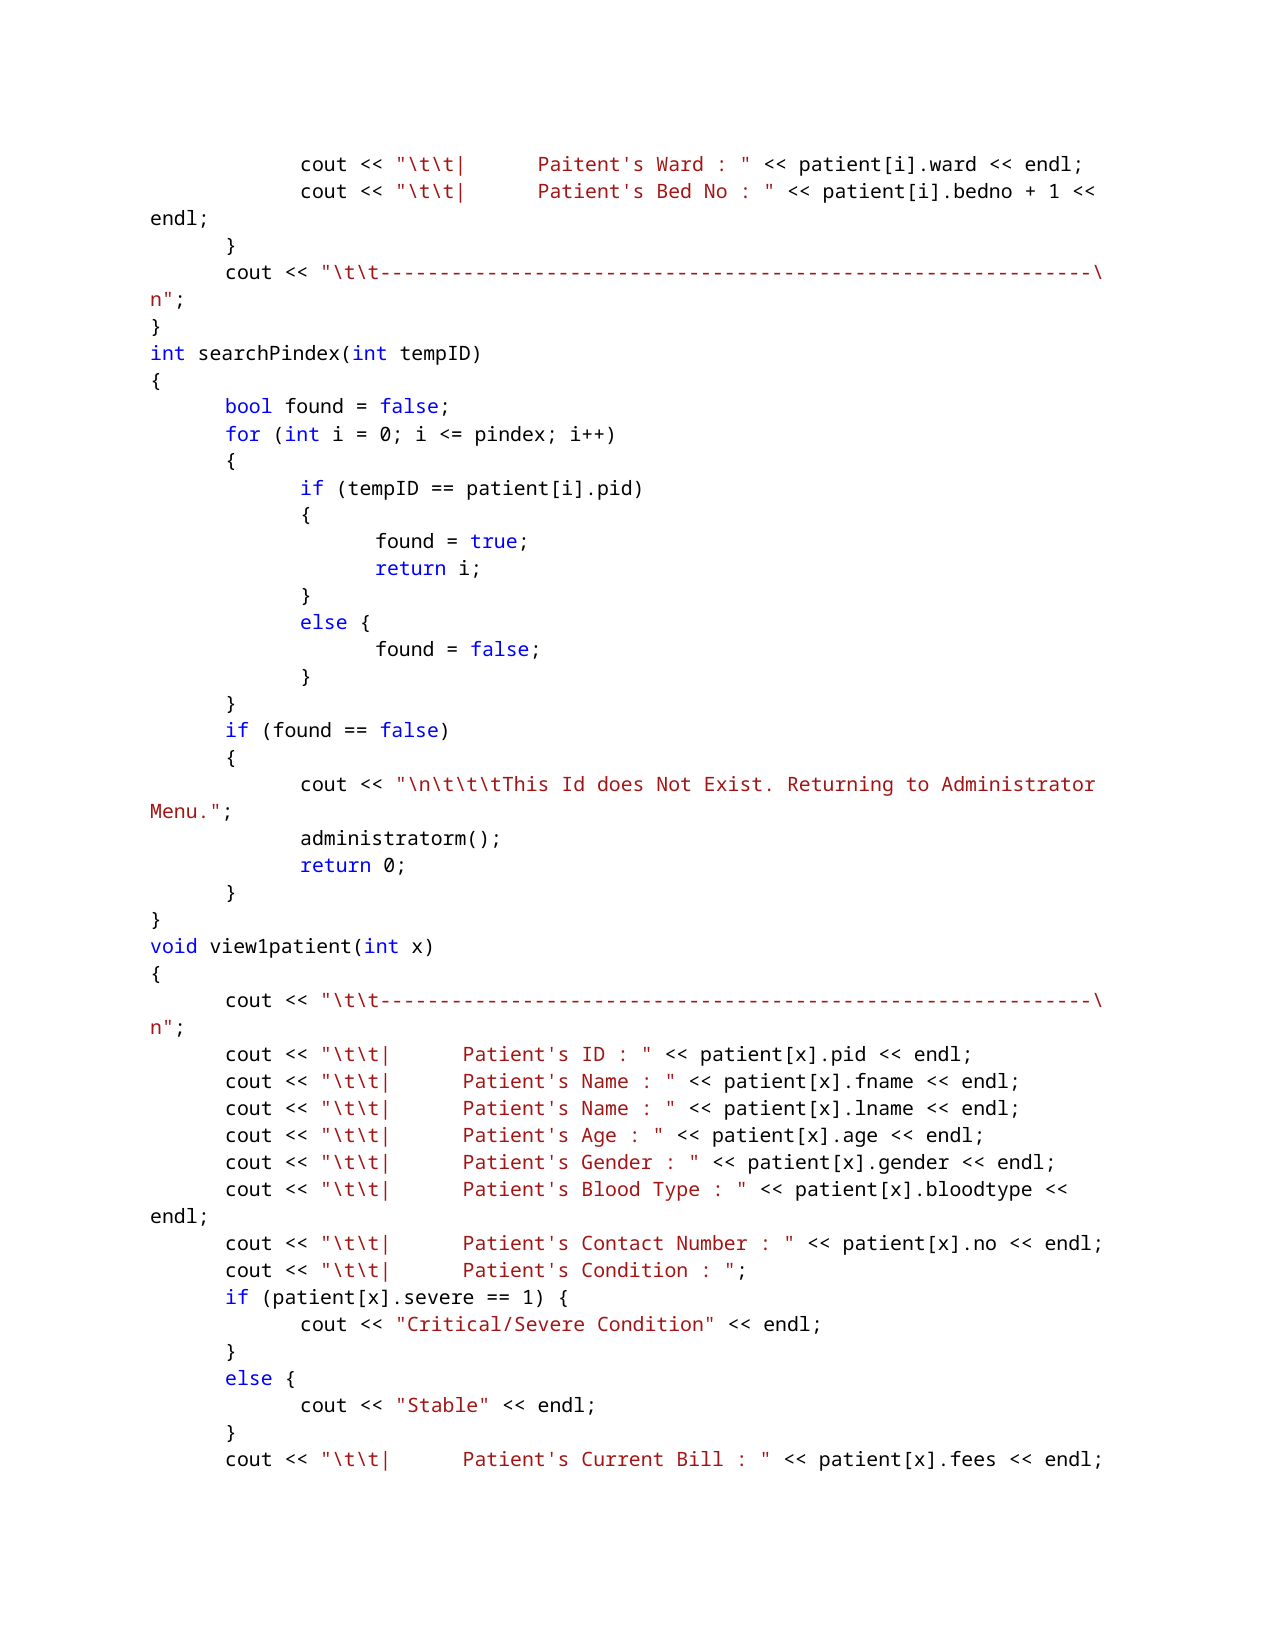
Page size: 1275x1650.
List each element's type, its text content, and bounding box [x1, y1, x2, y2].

text cout << "\t\t| Patient's Name : " << patient[x].fname << endl; [150, 1067, 1125, 1094]
text else { [150, 1364, 1125, 1391]
text return i; [150, 555, 1125, 582]
text cout << "Critical/Severe Condition" << endl; [150, 1310, 1125, 1337]
text cout << "\t\t| Patient's Bed No : " << patient[i].bedno + 1 << endl; [150, 177, 1125, 231]
text cout << "Stable" << endl; [150, 1391, 1125, 1418]
text cout << "\n\t\t\tThis Id does Not Exist. Returning to Administrator Menu."; [150, 771, 1125, 824]
text cout << "\t\t| Patient's Current Bill : " << patient[x].fees << endl; [150, 1445, 1125, 1472]
text cout << "\t\t| Patient's Contact Number : " << patient[x].no << endl; [150, 1229, 1125, 1256]
text { [150, 501, 1125, 528]
text { [150, 959, 1125, 986]
text found = true; [150, 528, 1125, 555]
text if (patient[x].severe == 1) { [150, 1283, 1125, 1310]
text administratorm(); [150, 824, 1125, 851]
text { [150, 743, 1125, 771]
text cout << "\t\t| Patient's Gender : " << patient[x].gender << endl; [150, 1148, 1125, 1175]
text bool found = false; [150, 393, 1125, 420]
text } [150, 1418, 1125, 1445]
text cout << "\t\t| Patient's Blood Type : " << patient[x].bloodtype << endl; [150, 1175, 1125, 1229]
text cout << "\t\t------------------------------------------------------------\n"; [150, 986, 1125, 1040]
text cout << "\t\t| Patient's Condition : "; [150, 1256, 1125, 1283]
text } [150, 231, 1125, 258]
text } [150, 878, 1125, 905]
text for (int i = 0; i <= pindex; i++) [150, 420, 1125, 447]
text int searchPindex(int tempID) [150, 339, 1125, 366]
text } [150, 312, 1125, 339]
text } [150, 905, 1125, 932]
text cout << "\t\t| Patient's Name : " << patient[x].lname << endl; [150, 1094, 1125, 1121]
text { [150, 366, 1125, 393]
text found = false; [150, 636, 1125, 663]
text return 0; [150, 851, 1125, 878]
text void view1patient(int x) [150, 932, 1125, 959]
text if (tempID == patient[i].pid) [150, 474, 1125, 501]
text } [150, 689, 1125, 717]
text else { [150, 609, 1125, 636]
text } [150, 663, 1125, 689]
text cout << "\t\t| Patient's Age : " << patient[x].age << endl; [150, 1121, 1125, 1148]
text if (found == false) [150, 717, 1125, 743]
text { [150, 447, 1125, 474]
text cout << "\t\t| Paitent's Ward : " << patient[i].ward << endl; [150, 150, 1125, 177]
text cout << "\t\t------------------------------------------------------------\n"; [150, 258, 1125, 312]
text cout << "\t\t| Patient's ID : " << patient[x].pid << endl; [150, 1040, 1125, 1067]
text } [150, 582, 1125, 609]
text } [150, 1337, 1125, 1364]
